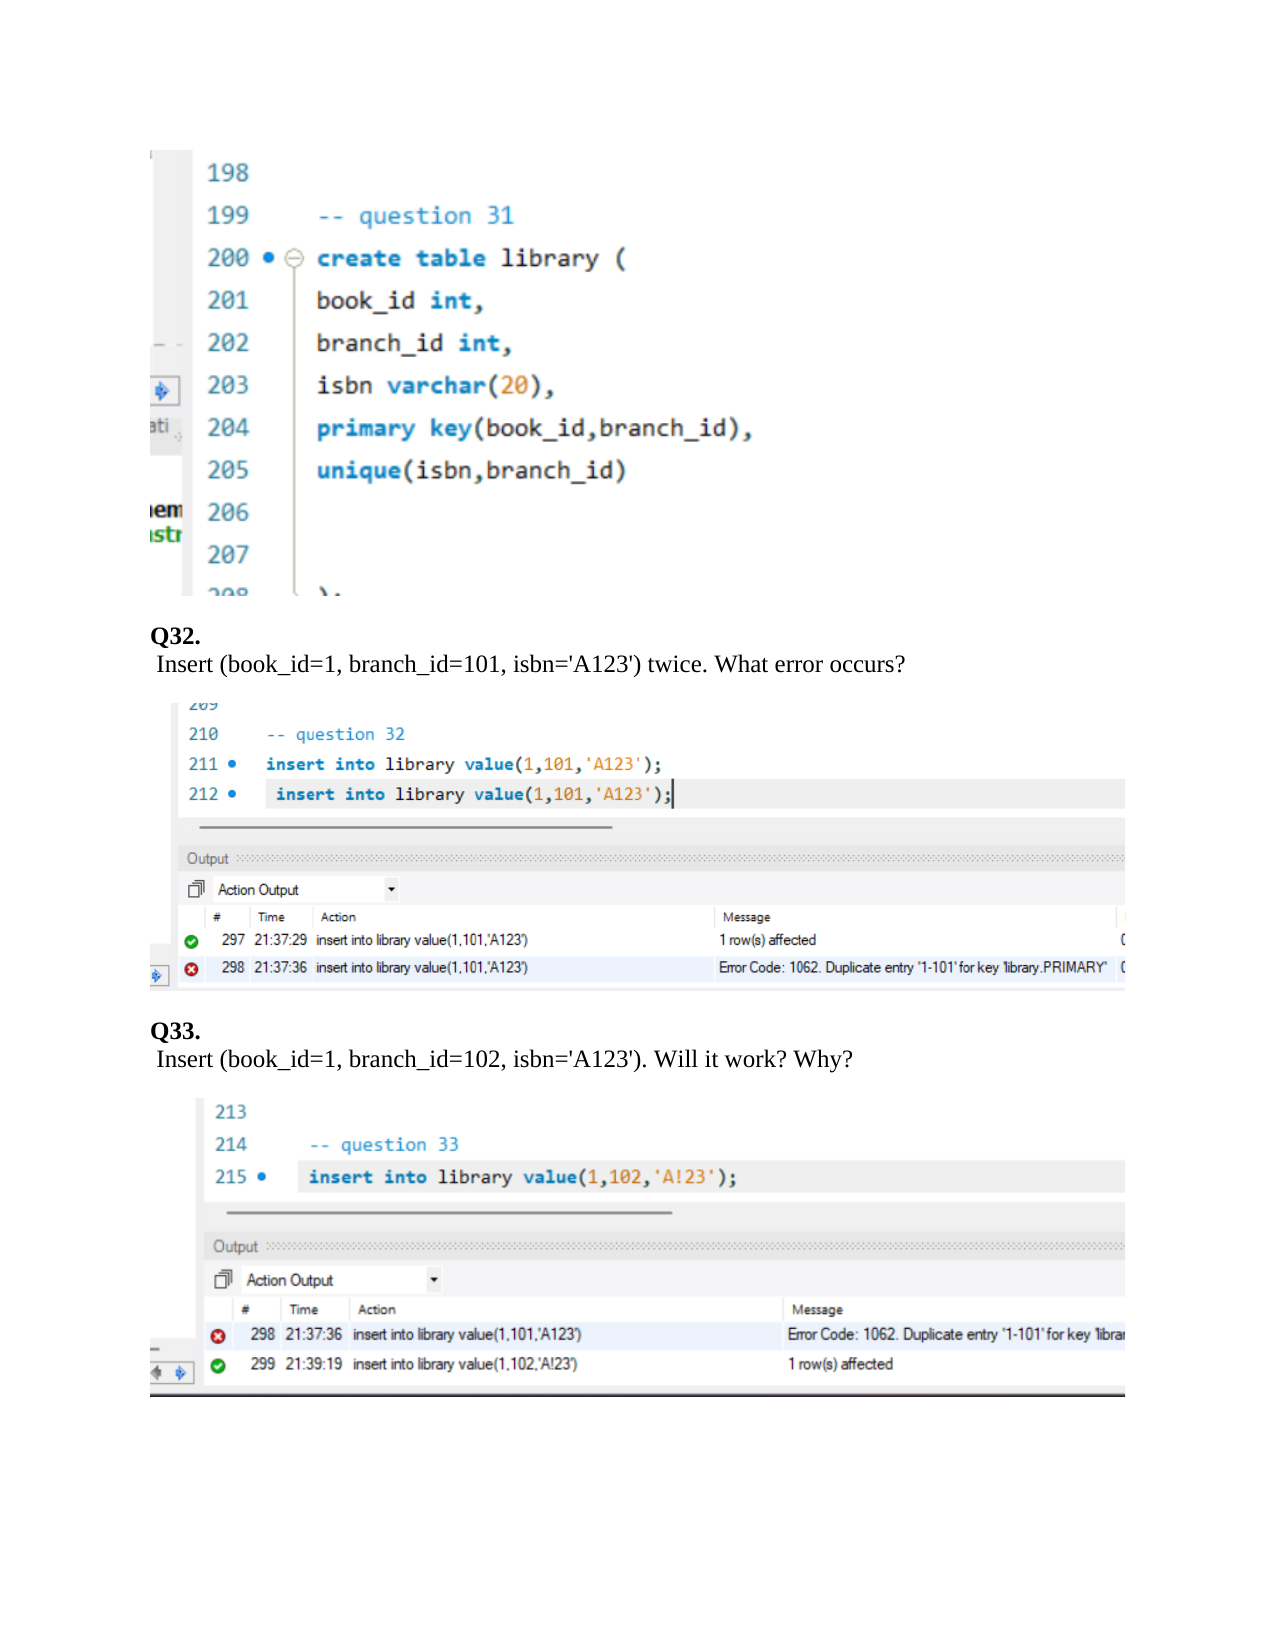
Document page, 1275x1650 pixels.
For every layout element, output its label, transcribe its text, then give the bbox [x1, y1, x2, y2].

picture [150, 150, 1125, 596]
picture [150, 703, 1125, 991]
text Q32. Insert (book_id=1, branch_id=101, isbn='A123') twice. What error occurs? [150, 621, 1125, 678]
text Q33. Insert (book_id=1, branch_id=102, isbn='A123'). Will it work? Why? [150, 1016, 1125, 1073]
picture [150, 1098, 1125, 1397]
